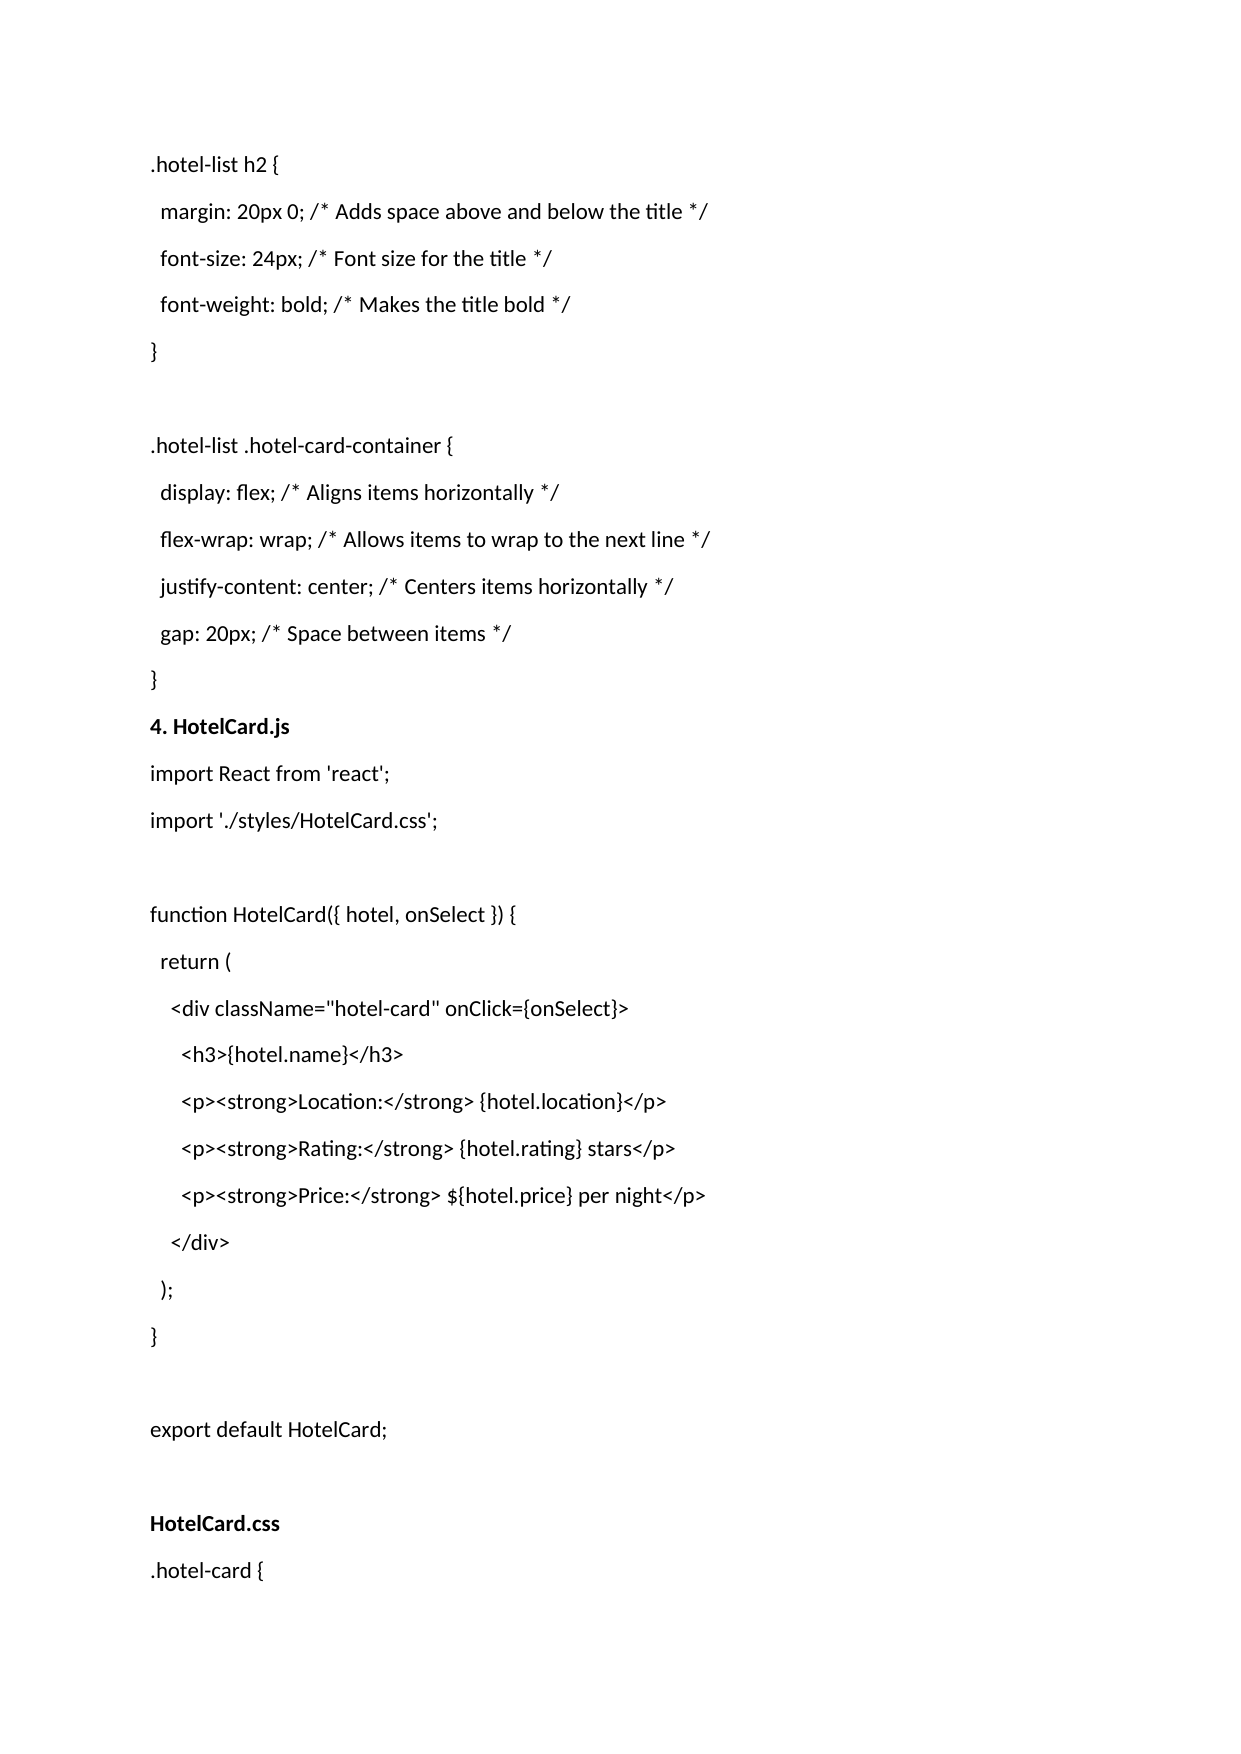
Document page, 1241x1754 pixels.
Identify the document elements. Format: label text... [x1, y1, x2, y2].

text .hotel-list .hotel-card-container { [150, 431, 1090, 459]
text font-size: 24px; /* Font size for the title */ [150, 244, 1090, 272]
text </div> [150, 1228, 1090, 1256]
text 4. HotelCard.js [150, 712, 1090, 741]
text export default HotelCard; [150, 1416, 1090, 1444]
text ); [150, 1275, 1090, 1303]
text } [150, 1322, 1090, 1350]
text } [150, 337, 1090, 366]
text justify-content: center; /* Centers items horizontally */ [150, 572, 1090, 600]
text font-weight: bold; /* Makes the title bold */ [150, 291, 1090, 319]
text <p><strong>Price:</strong> ${hotel.price} per night</p> [150, 1181, 1090, 1209]
text .hotel-list h2 { [150, 150, 1090, 178]
text return ( [150, 947, 1090, 975]
text } [150, 666, 1090, 694]
text <p><strong>Rating:</strong> {hotel.rating} stars</p> [150, 1134, 1090, 1162]
text gap: 20px; /* Space between items */ [150, 619, 1090, 647]
text <p><strong>Location:</strong> {hotel.location}</p> [150, 1087, 1090, 1116]
text import './styles/HotelCard.css'; [150, 806, 1090, 834]
text .hotel-card { [150, 1556, 1090, 1584]
text import React from 'react'; [150, 759, 1090, 787]
text flex-wrap: wrap; /* Allows items to wrap to the next line */ [150, 525, 1090, 553]
text display: flex; /* Aligns items horizontally */ [150, 478, 1090, 506]
text HotelCard.css [150, 1509, 1090, 1537]
text function HotelCard({ hotel, onSelect }) { [150, 900, 1090, 928]
text <h3>{hotel.name}</h3> [150, 1041, 1090, 1069]
text <div className="hotel-card" onClick={onSelect}> [150, 994, 1090, 1022]
text margin: 20px 0; /* Adds space above and below the title */ [150, 197, 1090, 225]
